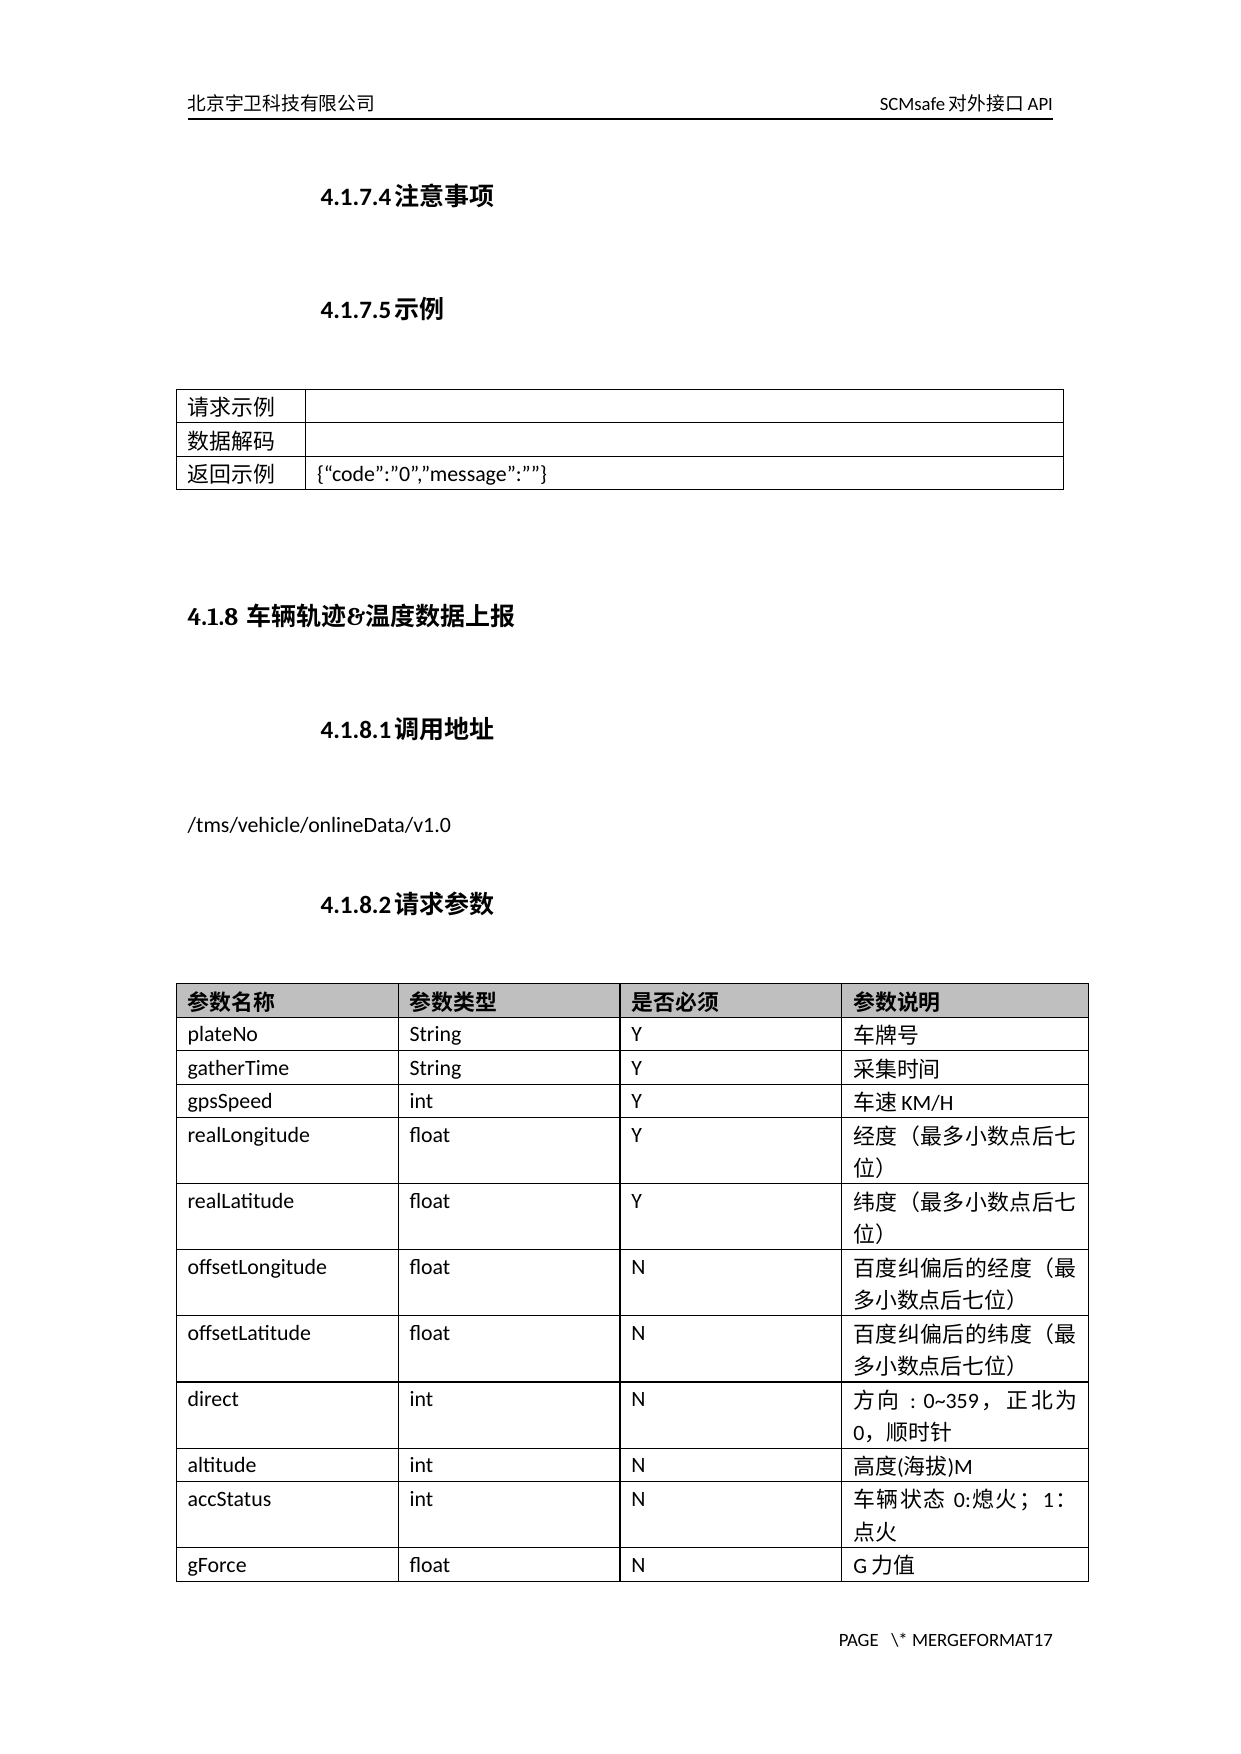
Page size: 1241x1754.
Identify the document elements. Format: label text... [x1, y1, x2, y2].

table_header 参数类型 [399, 984, 619, 1017]
table_cell 采集时间 [842, 1051, 1088, 1084]
table_cell 数据解码 [177, 423, 305, 456]
table_cell int [399, 1482, 619, 1547]
table_cell N [621, 1316, 841, 1381]
table_cell gForce [177, 1548, 398, 1581]
table_cell 车辆状态 0:熄火；1：点火 [842, 1482, 1088, 1547]
table_cell {“code”:”0”,”message”:””} [306, 457, 1063, 489]
table_cell float [399, 1548, 619, 1581]
table_cell int [399, 1449, 619, 1481]
table_cell realLatitude [177, 1184, 398, 1249]
table_cell Y [621, 1018, 841, 1050]
subtitle 请求参数 [320, 870, 1053, 935]
table_cell N [621, 1383, 841, 1447]
table_cell 百度纠偏后的纬度（最多小数点后七位） [842, 1316, 1088, 1381]
table_cell Y [621, 1118, 841, 1183]
table_cell G力值 [842, 1548, 1088, 1581]
table_cell 经度（最多小数点后七位） [842, 1118, 1088, 1183]
table_header 是否必须 [621, 984, 841, 1017]
table_cell float [399, 1250, 619, 1315]
table_cell 方向 : 0~359，正北为0，顺时针 [842, 1383, 1088, 1447]
table_cell N [621, 1449, 841, 1481]
table_cell gpsSpeed [177, 1085, 398, 1117]
table_cell float [399, 1184, 619, 1249]
table_cell float [399, 1118, 619, 1183]
table_cell N [621, 1482, 841, 1547]
table_cell 百度纠偏后的经度（最多小数点后七位） [842, 1250, 1088, 1315]
table_cell 高度(海拔)M [842, 1449, 1088, 1481]
table_cell 纬度（最多小数点后七位） [842, 1184, 1088, 1249]
table_cell String [399, 1018, 619, 1050]
table_cell [306, 423, 1063, 456]
table_cell realLongitude [177, 1118, 398, 1183]
table_cell plateNo [177, 1018, 398, 1050]
table_header 参数说明 [842, 984, 1088, 1017]
table_cell Y [621, 1184, 841, 1249]
table_cell int [399, 1383, 619, 1447]
table_header 请求示例 [177, 390, 305, 422]
table_cell gatherTime [177, 1051, 398, 1084]
table_cell offsetLatitude [177, 1316, 398, 1381]
subtitle 示例 [320, 275, 1053, 340]
table_cell int [399, 1085, 619, 1117]
subtitle 调用地址 [320, 695, 1053, 760]
table_cell 车速KM/H [842, 1085, 1088, 1117]
table_cell N [621, 1250, 841, 1315]
text /tms/vehicle/onlineData/v1.0 [187, 808, 1053, 841]
table_header 参数名称 [177, 984, 398, 1017]
table_cell direct [177, 1383, 398, 1447]
table_cell Y [621, 1085, 841, 1117]
table_cell 返回示例 [177, 457, 305, 489]
table_cell String [399, 1051, 619, 1084]
table_cell accStatus [177, 1482, 398, 1547]
table_cell float [399, 1316, 619, 1381]
subtitle 注意事项 [320, 162, 1053, 227]
table_header [306, 390, 1063, 422]
table_cell 车牌号 [842, 1018, 1088, 1050]
subtitle 车辆轨迹&温度数据上报 [187, 582, 1053, 647]
table_cell N [621, 1548, 841, 1581]
table_cell Y [621, 1051, 841, 1084]
table_cell altitude [177, 1449, 398, 1481]
table_cell offsetLongitude [177, 1250, 398, 1315]
